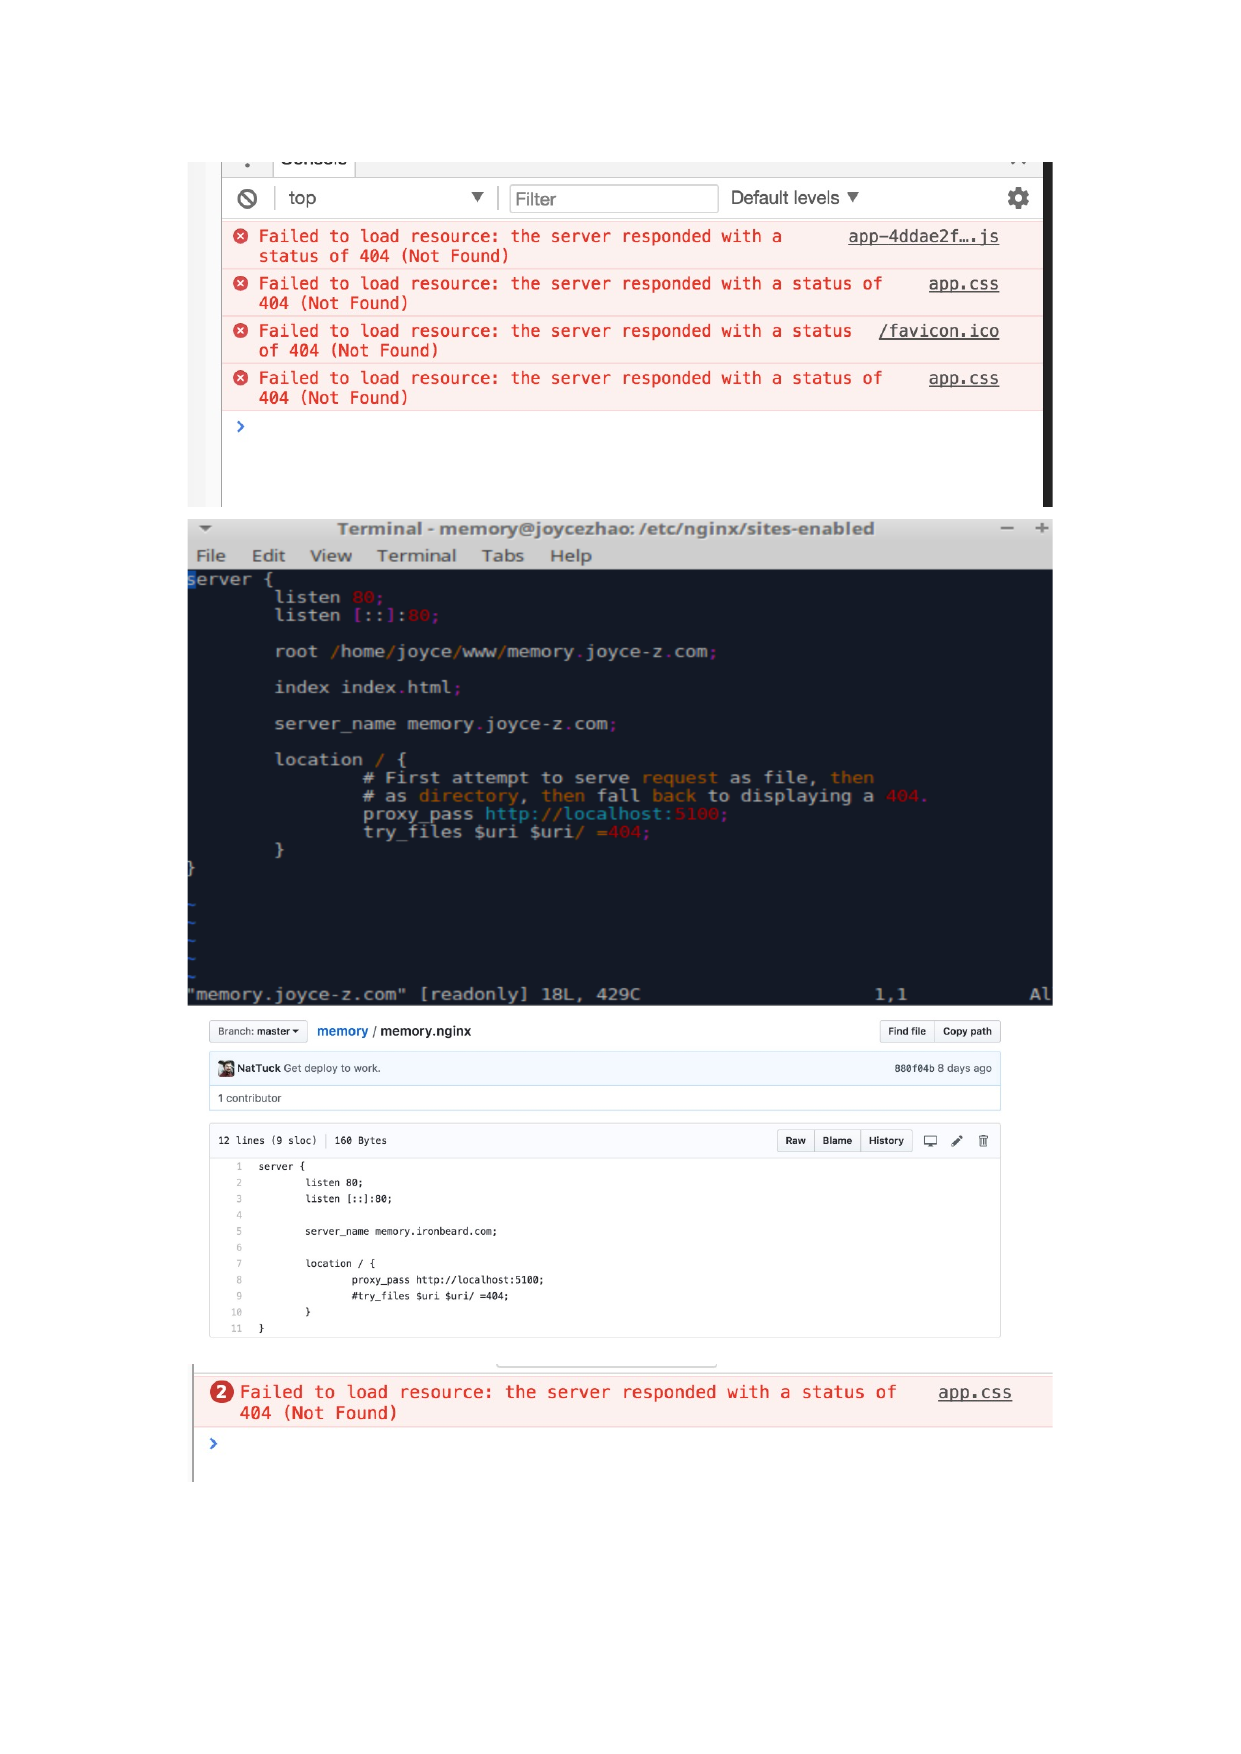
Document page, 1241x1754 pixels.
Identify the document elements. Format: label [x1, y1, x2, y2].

picture [187, 1364, 1053, 1482]
picture [187, 1007, 1053, 1359]
picture [187, 519, 1053, 1006]
picture [187, 162, 1053, 507]
